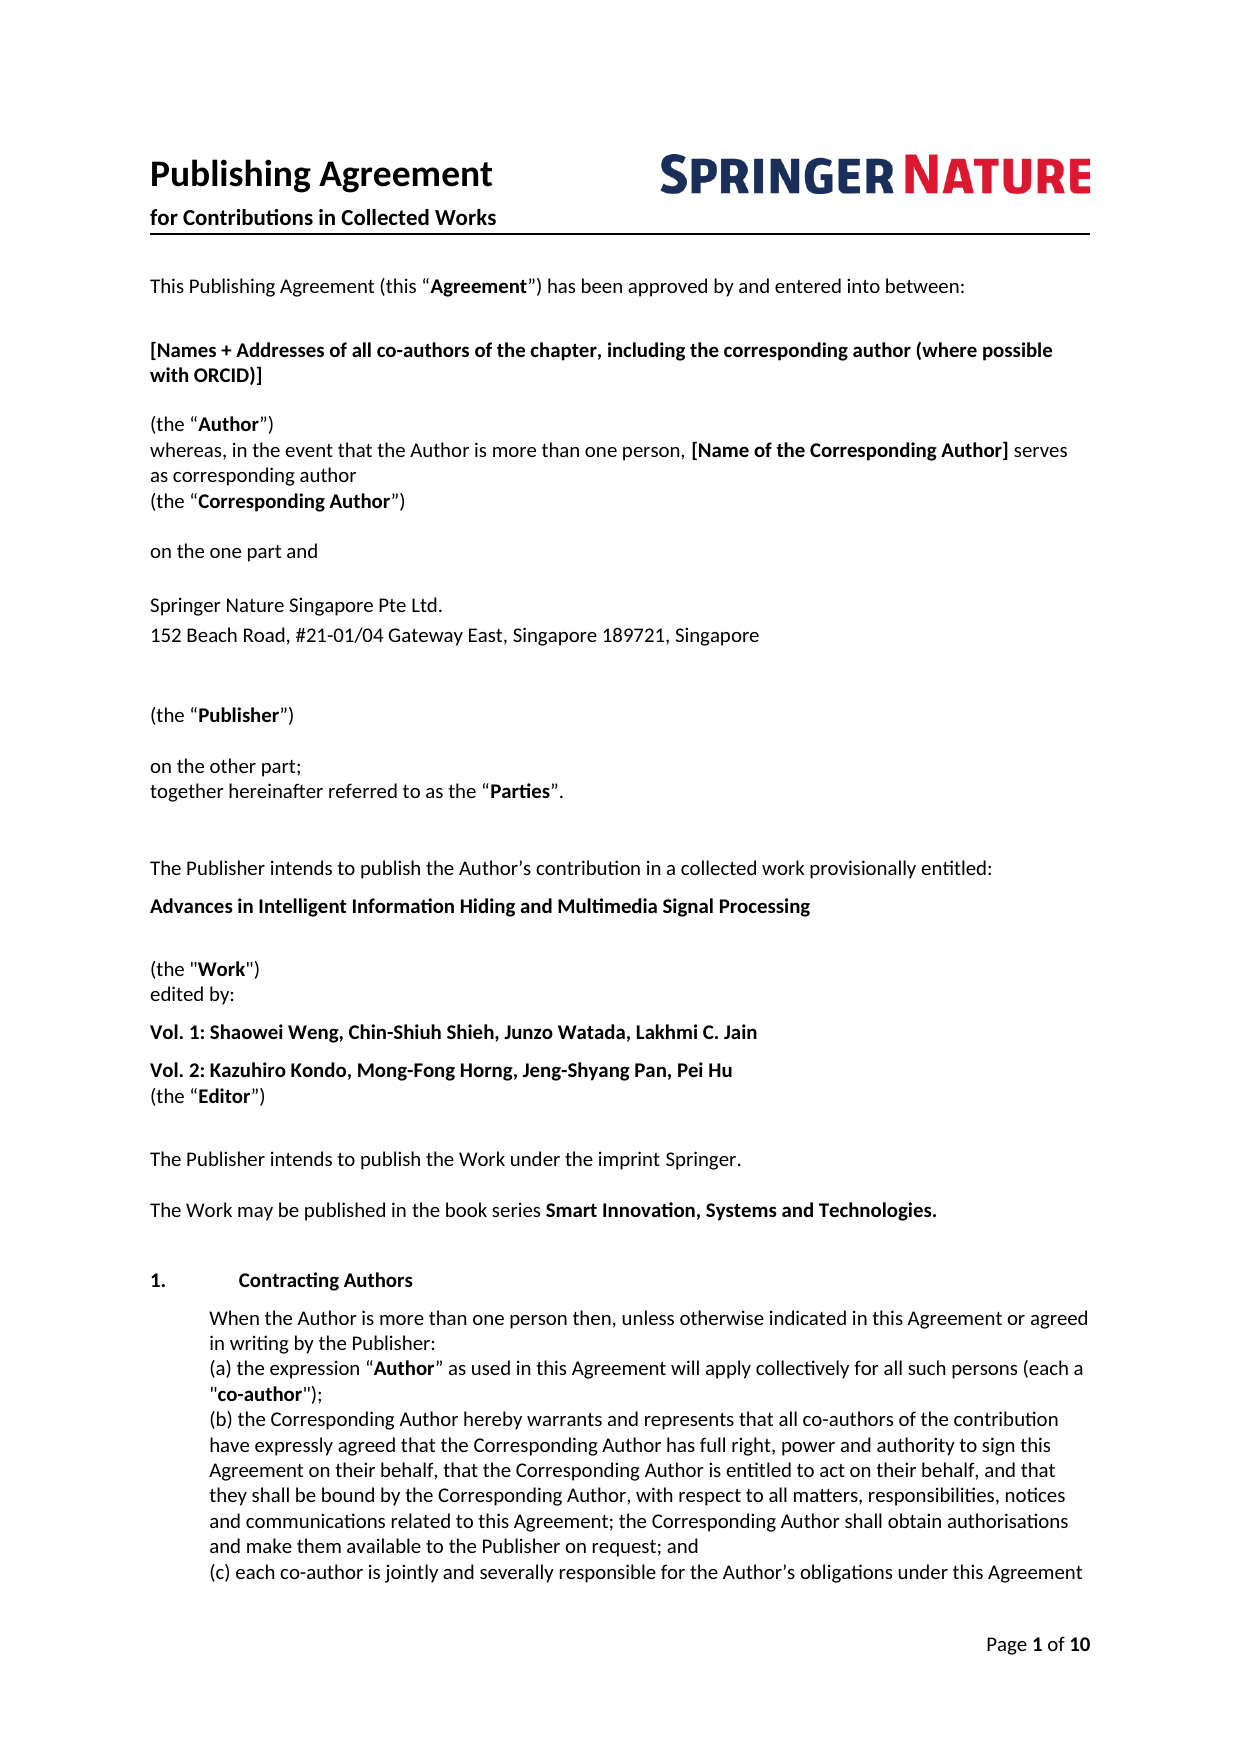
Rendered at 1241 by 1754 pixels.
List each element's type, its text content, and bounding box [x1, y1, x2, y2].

text The Publisher intends to publish the Work under the imprint . [150, 1146, 1090, 1172]
text (the “Corresponding Author”) [150, 488, 1090, 513]
text The Publisher intends to publish the Author’s contribution in a collected work provisionally entitled: [150, 855, 1090, 880]
text together hereinafter referred to as the “Parties”. [150, 779, 1090, 804]
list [209, 1305, 1090, 1584]
picture [660, 154, 1091, 194]
text This Publishing Agreement (this “Agreement”) has been approved by and entered into between: [150, 273, 1090, 299]
text (the "Work") edited by: [150, 931, 1090, 1007]
text (the “Publisher”) [150, 702, 1090, 728]
text [Names + Addresses of all co-authors of the chapter, including the corresponding author (where possible with ORCID)] [150, 337, 1090, 412]
list Contracting Authors [150, 1267, 1090, 1292]
text on the one part and [150, 539, 1090, 564]
text Advances in Intelligent Information Hiding and Multimedia Signal Processing [150, 893, 1090, 918]
text Vol. 2: Kazuhiro Kondo, Mong-Fong Horng, Jeng-Shyang Pan, Pei Hu (the “Editor”) [150, 1057, 1090, 1108]
text Vol. 1: Shaowei Weng, Chin-Shiuh Shieh, Junzo Watada, Lakhmi C. Jain [150, 1019, 1090, 1045]
text The Work may be published in the book series Smart Innovation, Systems and Technologies. [150, 1197, 1090, 1222]
text whereas, in the event that the Author is more than one person, [Name of the Corresponding Author] serves as corresponding author [150, 437, 1090, 488]
text Publishing Agreement for Contributions in Collected Works [150, 150, 1090, 233]
text on the other part; [150, 753, 1090, 779]
text (the “Author”) [150, 412, 1090, 437]
